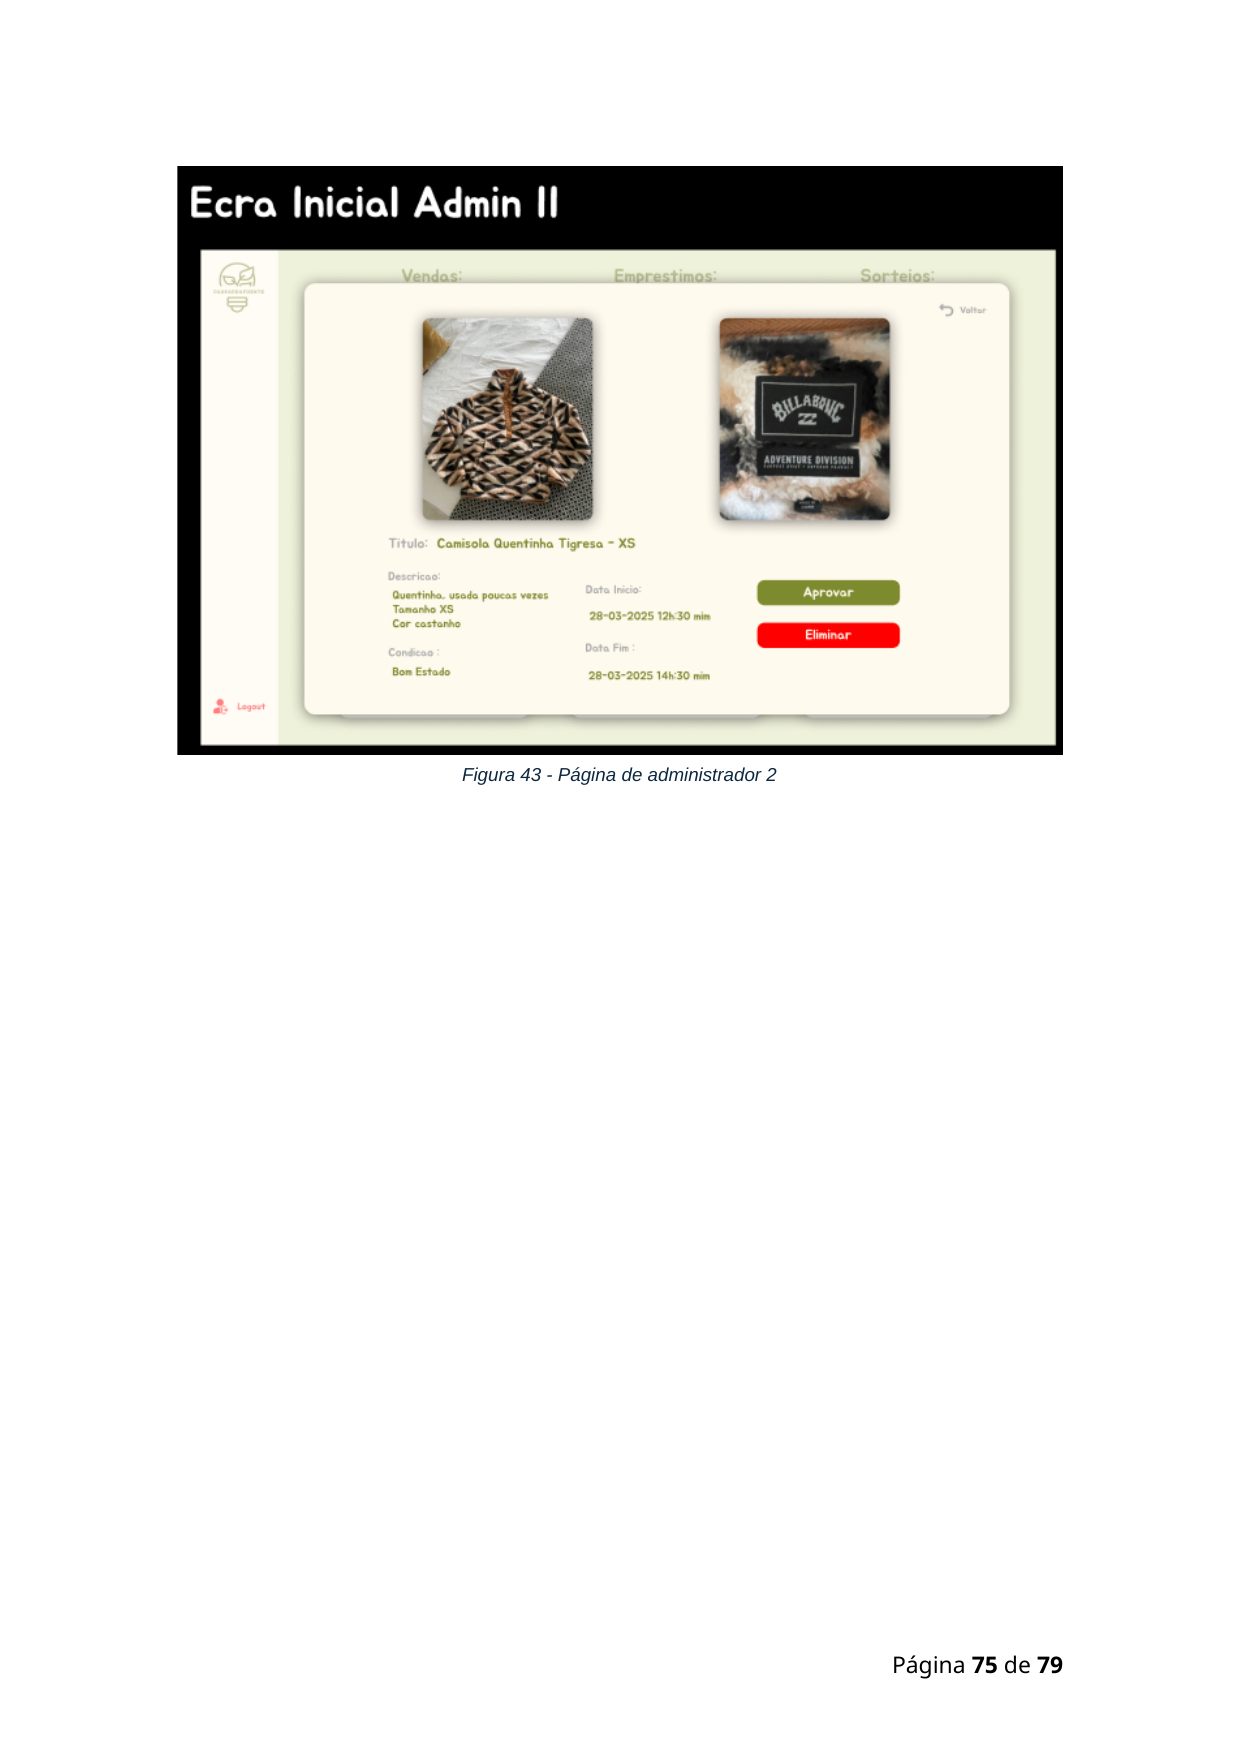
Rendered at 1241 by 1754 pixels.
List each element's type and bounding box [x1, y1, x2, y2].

picture [177, 166, 1063, 755]
